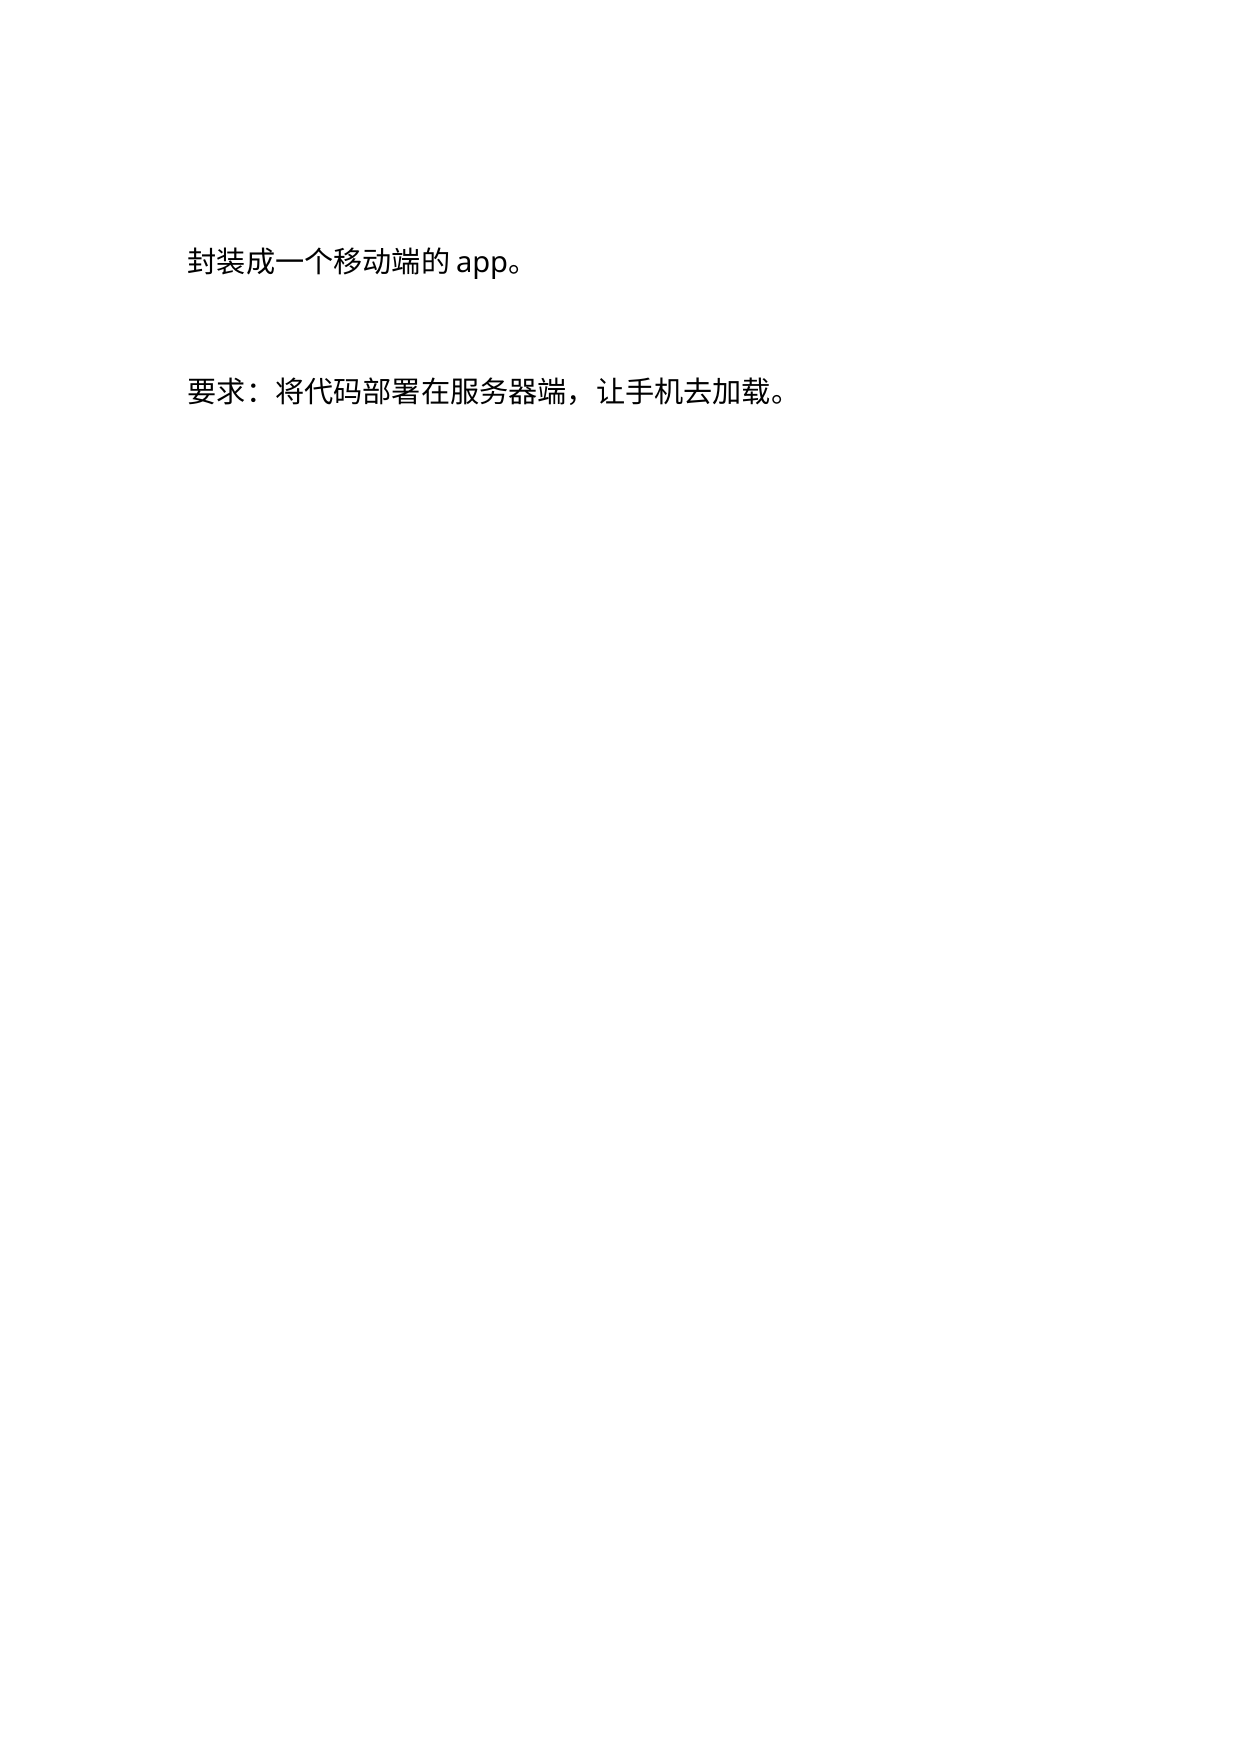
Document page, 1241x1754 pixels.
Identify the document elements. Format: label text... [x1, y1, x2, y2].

text 要求：将代码部署在服务器端，让手机去加载。 [187, 357, 1053, 422]
text 封装成一个移动端的app。 [187, 227, 1053, 292]
